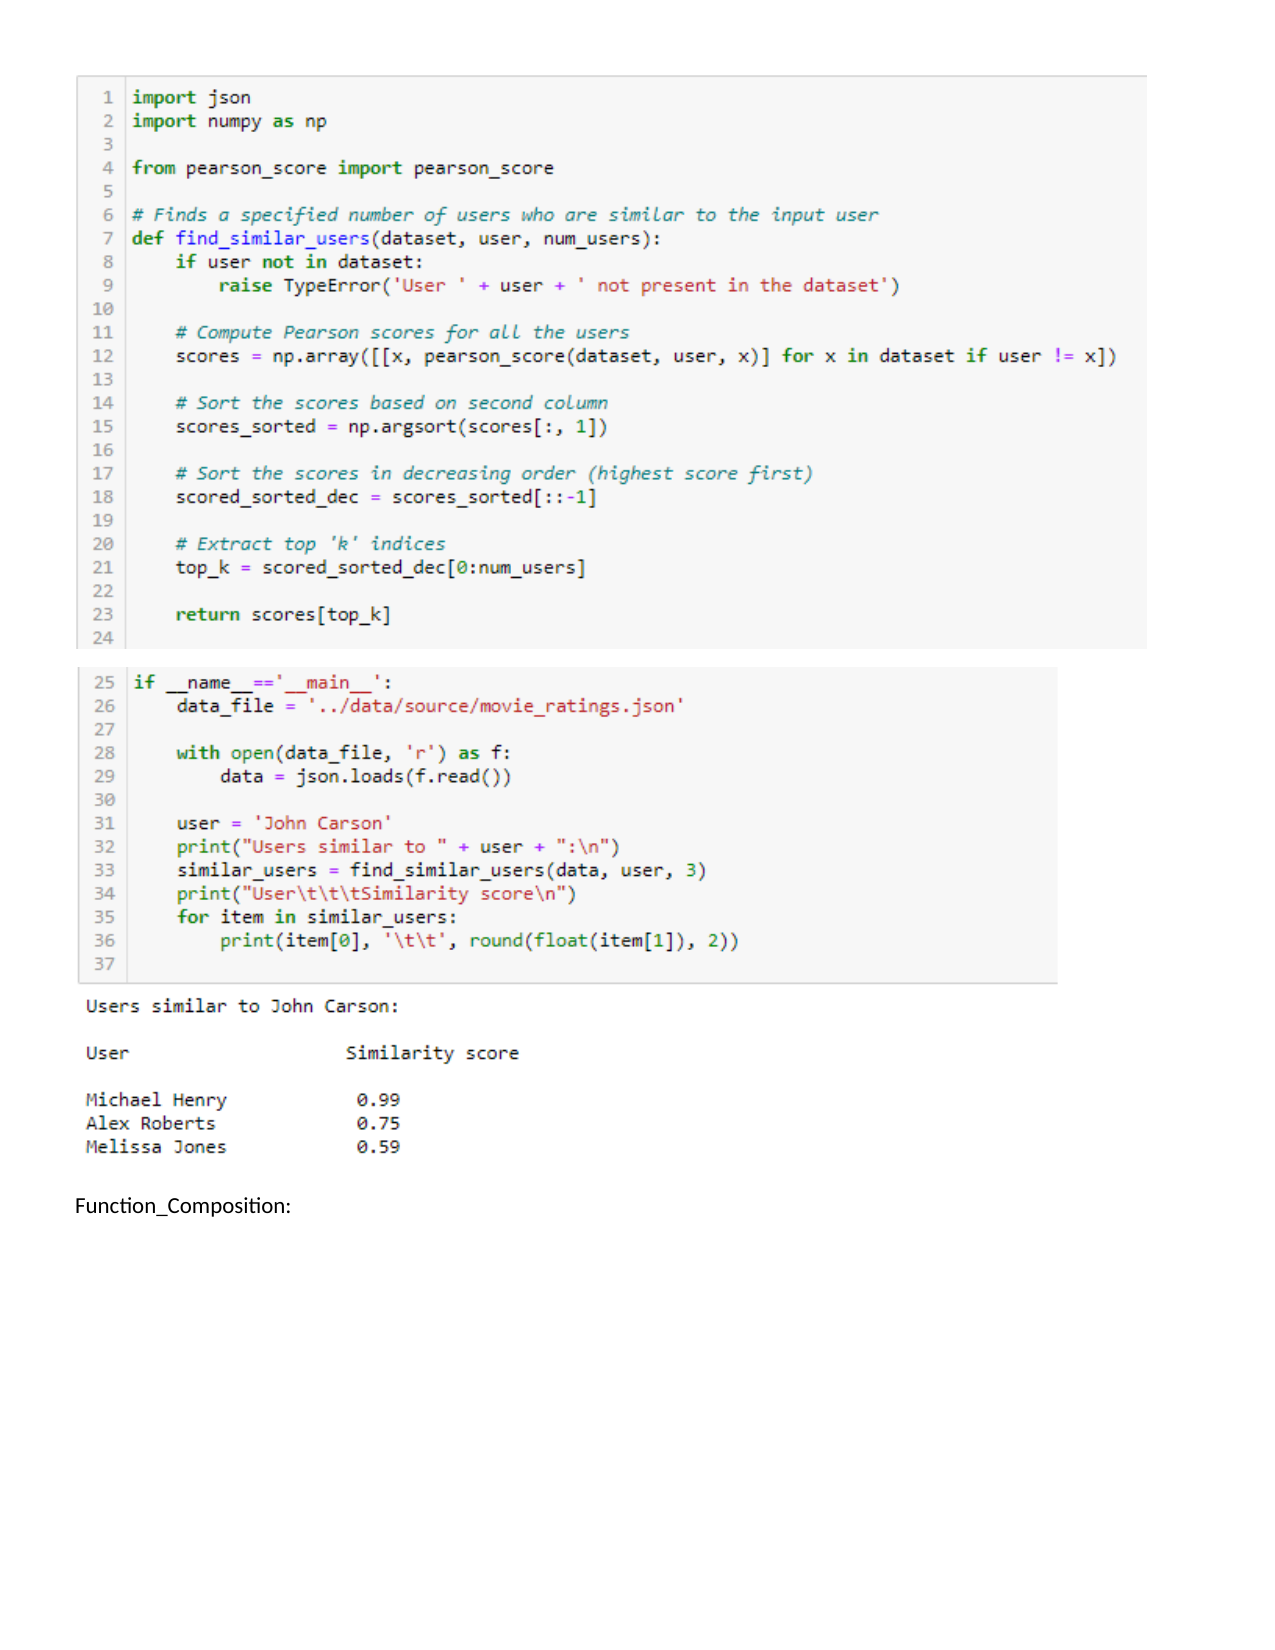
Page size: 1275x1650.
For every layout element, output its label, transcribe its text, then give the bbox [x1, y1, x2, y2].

text Function_Composition: [75, 1191, 1200, 1219]
picture [75, 75, 1147, 649]
picture [75, 667, 1058, 1172]
